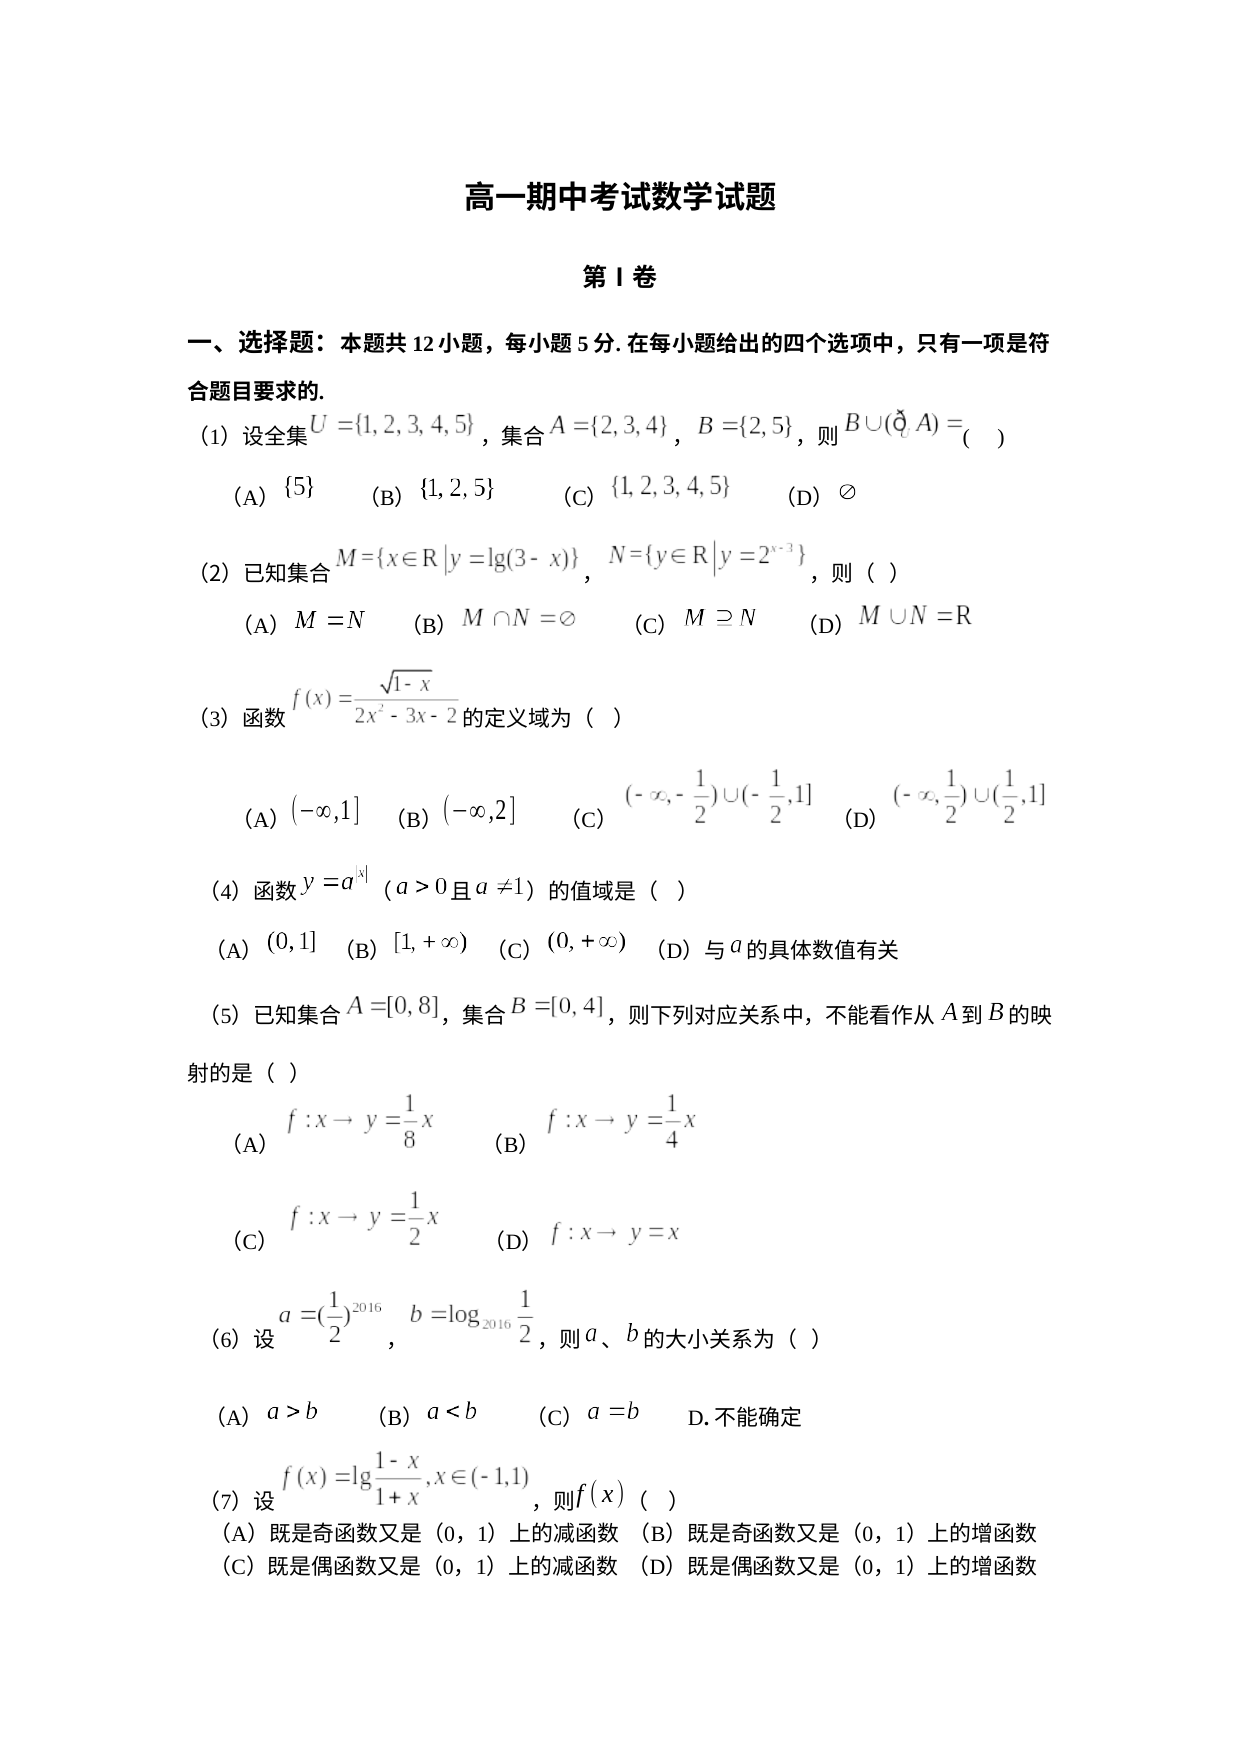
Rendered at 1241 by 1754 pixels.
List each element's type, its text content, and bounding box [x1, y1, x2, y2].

text （A） （B） （C） （D）与的具体数值有关 [187, 926, 1053, 991]
text （A） （B） （C） （D） [187, 763, 1053, 861]
text （3）函数的定义域为（ ） [187, 666, 1053, 763]
text （A） （B） [187, 1088, 1053, 1186]
text （C） （D） [187, 1186, 1053, 1283]
text （7）设，则（ ） [187, 1446, 1053, 1516]
text （A）既是奇函数又是（0，1）上的减函数 （B）既是奇函数又是（0，1）上的增函数 [187, 1516, 1053, 1548]
text （A） （B） （C） （D） [187, 601, 1053, 666]
text （4）函数（且）的值域是（ ） [187, 861, 1053, 926]
text 一、选择题：本题共12小题，每小题5分. 在每小题给出的四个选项中，只有一项是符合题目要求的. [187, 308, 1053, 406]
text （1）设全集，集合，，则( ) [187, 406, 1053, 471]
text 第Ⅰ卷 [187, 243, 1053, 308]
text （5）已知集合，集合，则下列对应关系中，不能看作从到的映射的是（ ） [187, 991, 1053, 1088]
text 高一期中考试数学试题 [187, 162, 1053, 227]
text （6）设，，则、的大小关系为（ ） [187, 1283, 1053, 1381]
text （C）既是偶函数又是（0，1）上的减函数 （D）既是偶函数又是（0，1）上的增函数 [187, 1548, 1053, 1581]
text （A） （B） （C） （D） [187, 471, 1053, 536]
text （2）已知集合，，则（ ） [187, 536, 1103, 601]
text （A） （B） （C） D. 不能确定 [187, 1381, 1053, 1446]
